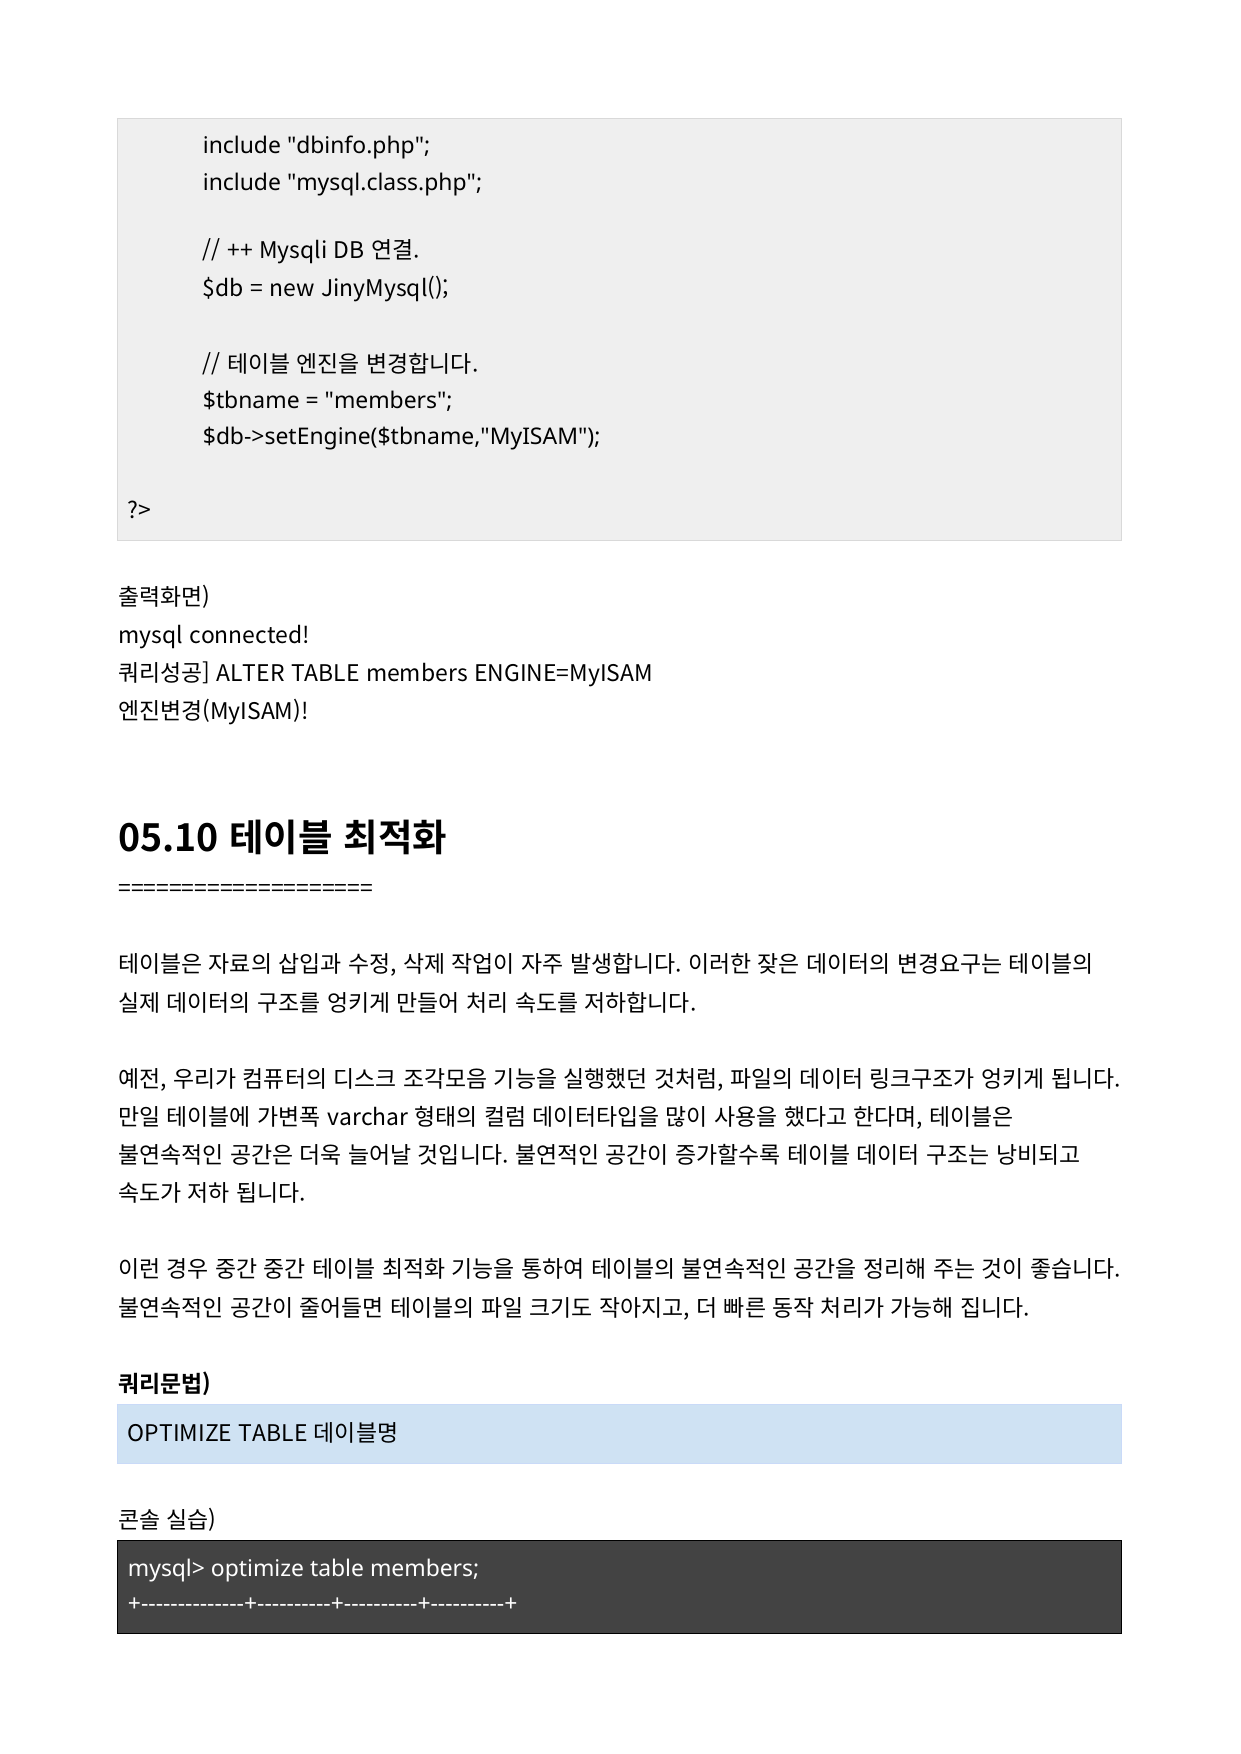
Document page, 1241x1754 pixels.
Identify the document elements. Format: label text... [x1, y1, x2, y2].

text 엔진변경(MyISAM)! [118, 693, 1122, 726]
text 쿼리문법) [118, 1366, 1122, 1399]
text 05.10 테이블 최적화 [118, 808, 1122, 862]
text mysql connected! [118, 617, 1122, 650]
text 콘솔 실습) [118, 1502, 1122, 1535]
text 이런 경우 중간 중간 테이블 최적화 기능을 통하여 테이블의 불연속적인 공간을 정리해 주는 것이 좋습니다. 불연속적인 공간이 줄어들면 테이블의 파일 크기도 작아지고, 더 빠른 동작 처리가 가능해 집니다. [118, 1251, 1122, 1323]
text 예전, 우리가 컴퓨터의 디스크 조각모음 기능을 실행했던 것처럼, 파일의 데이터 링크구조가 엉키게 됩니다. 만일 테이블에 가변폭 varchar 형태의 컬럼 데이터타입을 많이 사용을 했다고 한다며, 테이블은 불연속적인 공간은 더욱 늘어날 것입니다. 불연적인 공간이 증가할수록 테이블 데이터 구조는 낭비되고 속도가 저하 됩니다. [118, 1061, 1122, 1208]
text 출력화면) [118, 579, 1122, 612]
table_header OPTIMIZE TABLE 데이블명 [118, 1405, 1121, 1463]
text 쿼리성공] ALTER TABLE members ENGINE=MyISAM [118, 655, 1122, 688]
text 테이블은 자료의 삽입과 수정, 삭제 작업이 자주 발생합니다. 이러한 잦은 데이터의 변경요구는 테이블의 실제 데이터의 구조를 엉키게 만들어 처리 속도를 저하합니다. [118, 946, 1122, 1018]
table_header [118, 1541, 1121, 1633]
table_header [118, 119, 1121, 540]
text ==================== [118, 870, 1122, 903]
